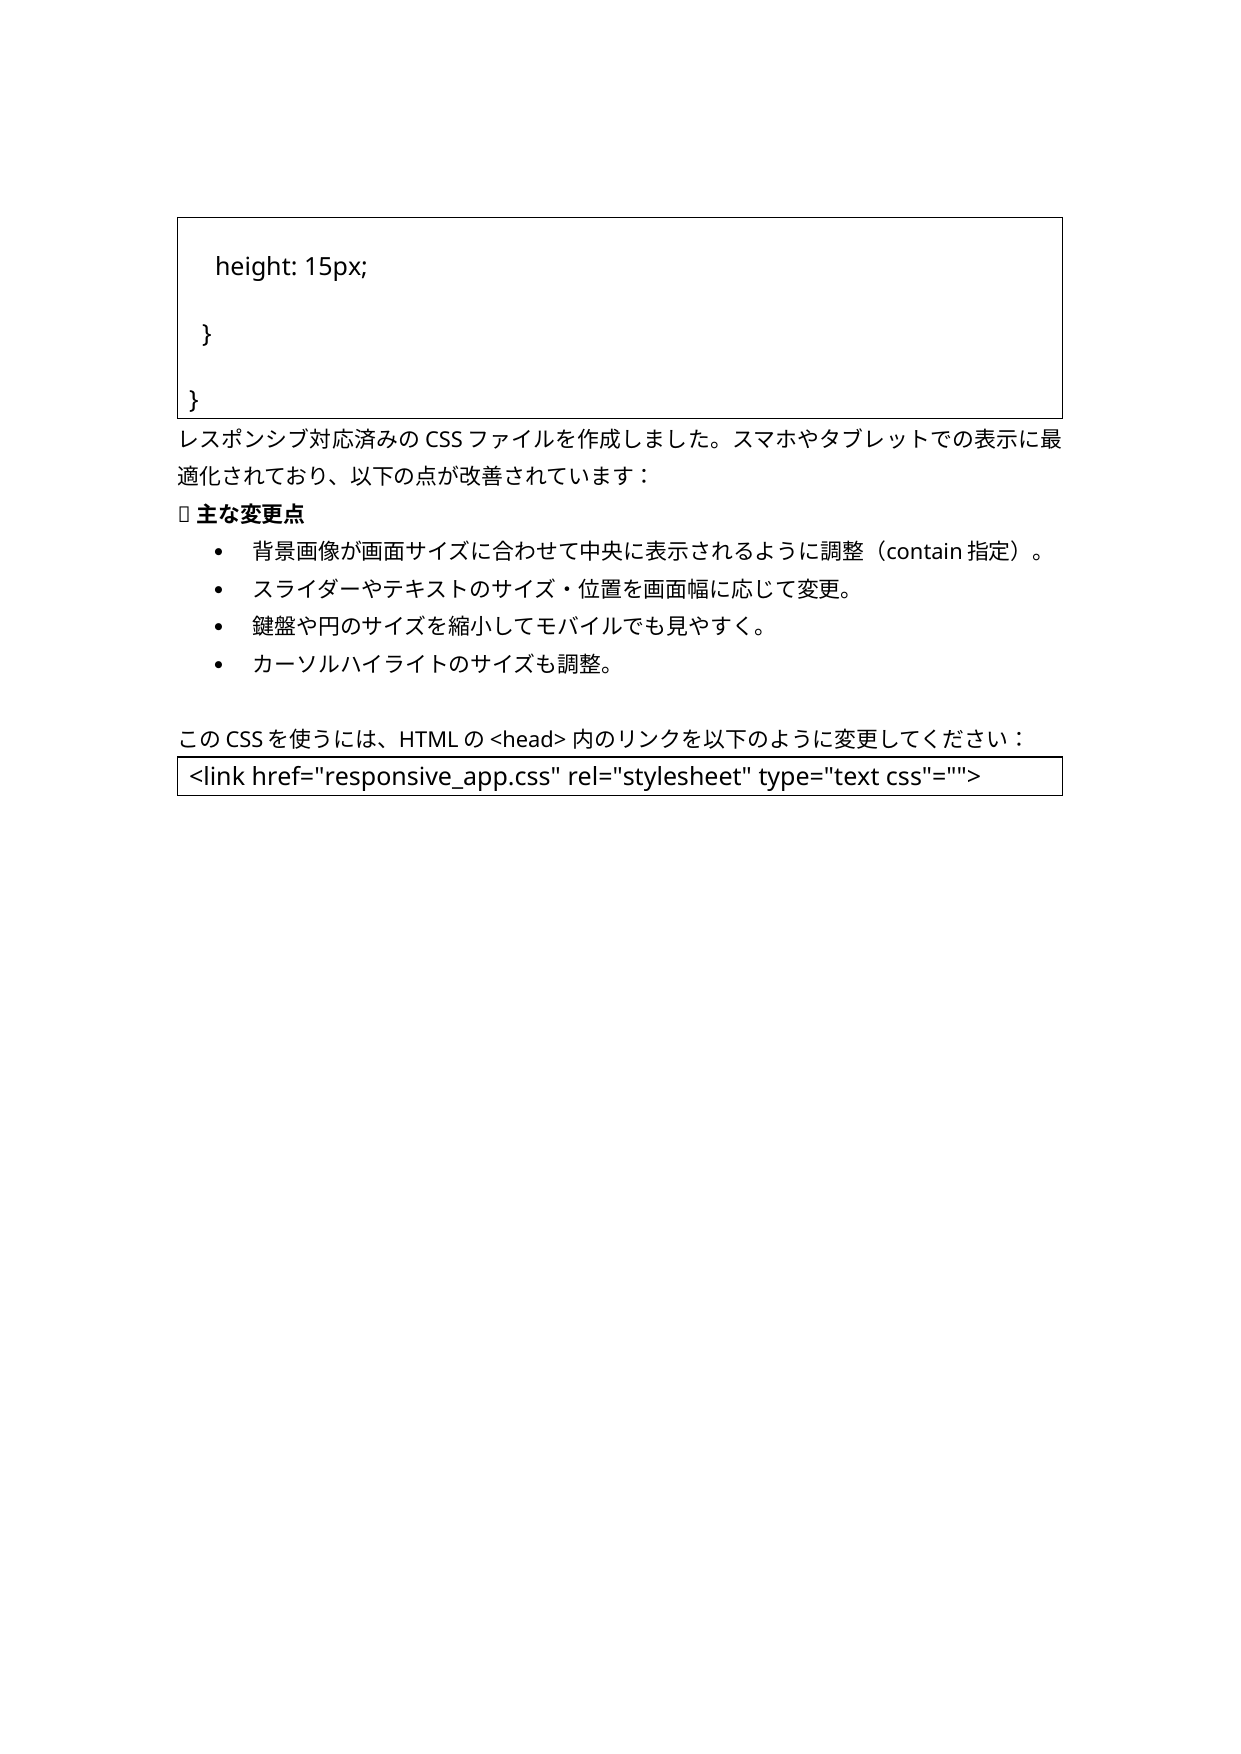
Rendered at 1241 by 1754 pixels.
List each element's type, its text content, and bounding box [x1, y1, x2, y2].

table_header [178, 218, 1062, 418]
list 鍵盤や円のサイズを縮小してモバイルでも見やすく。 [215, 606, 1063, 644]
text ✅ 主な変更点 [177, 494, 1063, 531]
text レスポンシブ対応済みのCSSファイルを作成しました。スマホやタブレットでの表示に最適化されており、以下の点が改善されています： [177, 419, 1063, 494]
list スライダーやテキストのサイズ・位置を画面幅に応じて変更。 [215, 569, 1063, 606]
table_header <link href="responsive_app.css" rel="stylesheet" type="text css"=""> [178, 758, 1062, 795]
list カーソルハイライトのサイズも調整。 [215, 644, 1063, 681]
list 背景画像が画面サイズに合わせて中央に表示されるように調整（contain指定）。 [215, 531, 1063, 569]
text このCSSを使うには、HTMLの <head> 内のリンクを以下のように変更してください： [177, 719, 1063, 756]
